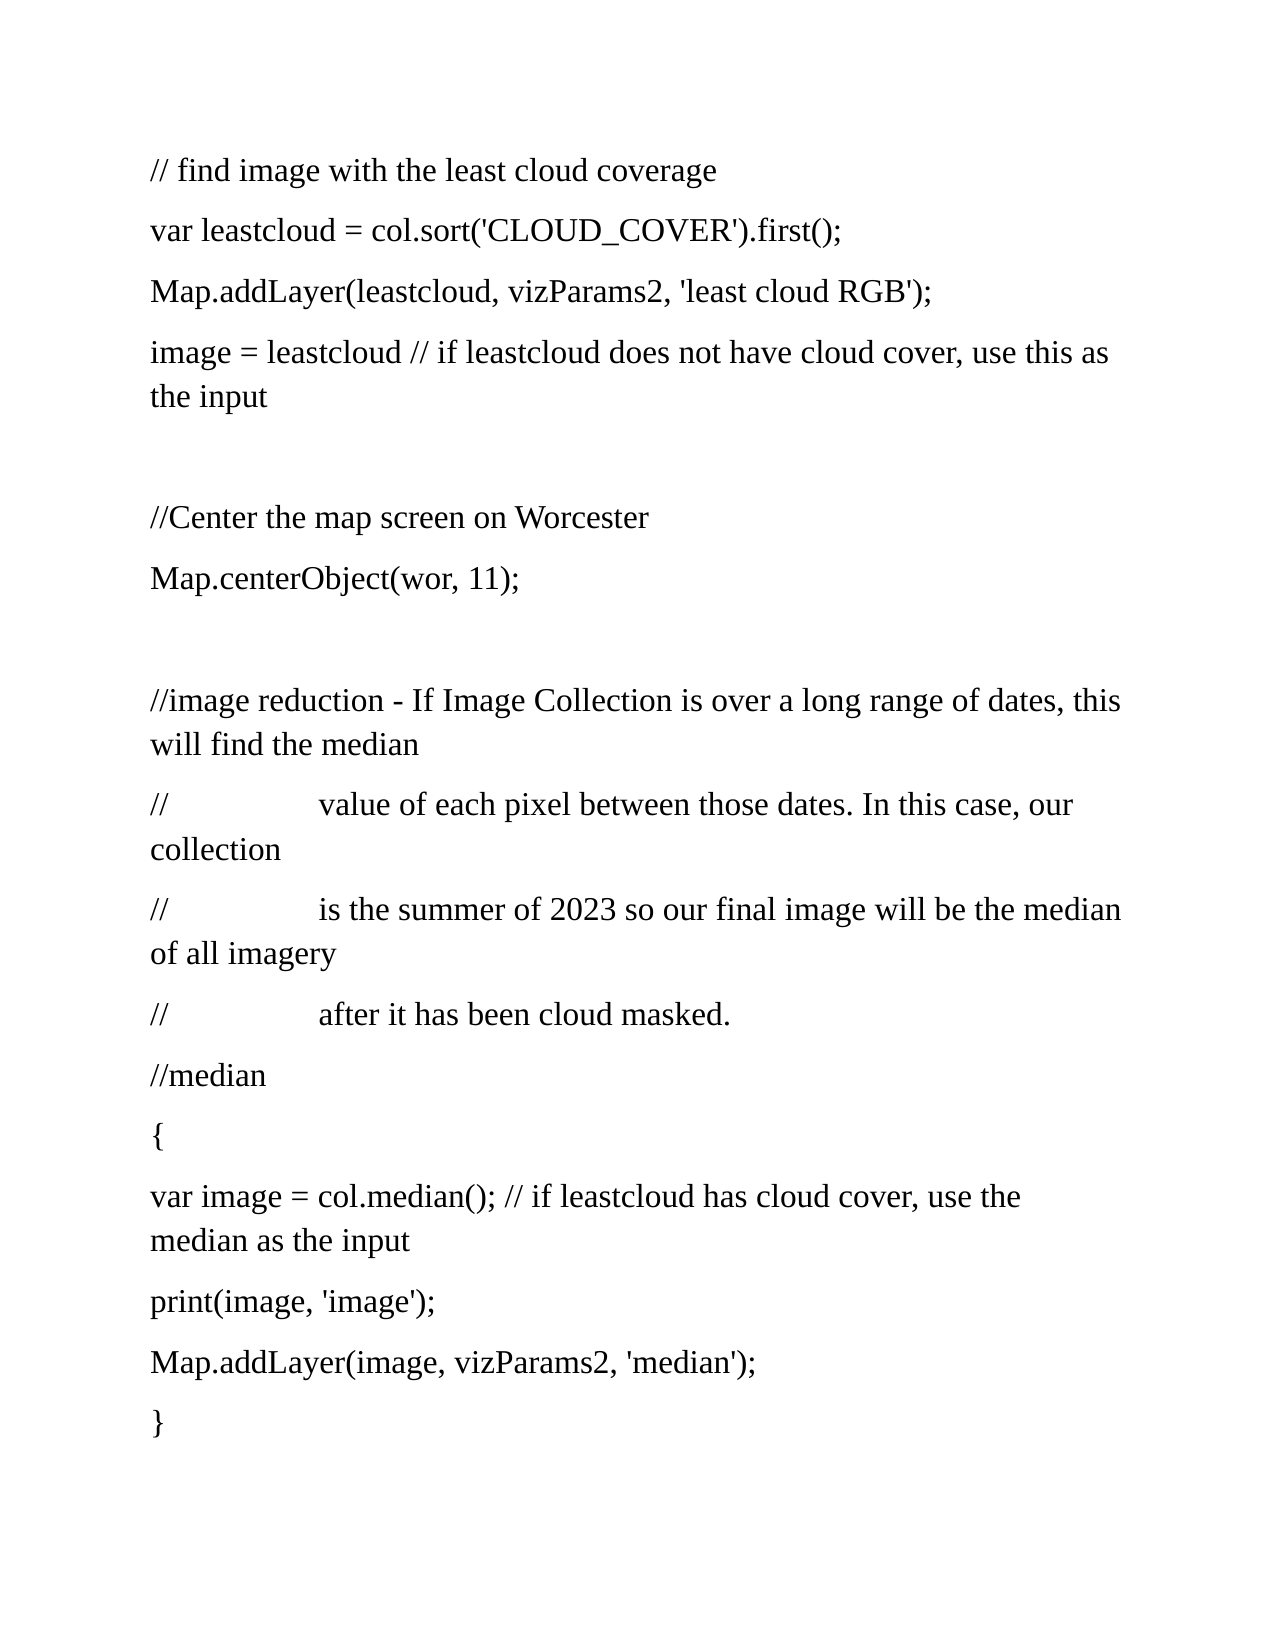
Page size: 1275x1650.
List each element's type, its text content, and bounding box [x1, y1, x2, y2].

text var leastcloud = col.sort('CLOUD_COVER').first(); [150, 211, 1125, 249]
text var image = col.median(); // if leastcloud has cloud cover, use the median as the input [150, 1176, 1125, 1259]
text // find image with the least cloud coverage [150, 150, 1125, 188]
text image = leastcloud // if leastcloud does not have cloud cover, use this as the input [150, 332, 1125, 414]
text { [150, 1116, 1125, 1154]
text //image reduction - If Image Collection is over a long range of dates, this will find the median [150, 680, 1125, 762]
text Map.centerObject(wor, 11); [150, 558, 1125, 597]
text Map.addLayer(image, vizParams2, 'median'); [150, 1342, 1125, 1380]
text // value of each pixel between those dates. In this case, our collection [150, 785, 1125, 867]
text //median [150, 1055, 1125, 1093]
text // is the summer of 2023 so our final image will be the median of all imagery [150, 889, 1125, 972]
text // after it has been cloud masked. [150, 994, 1125, 1033]
text print(image, 'image'); [150, 1281, 1125, 1319]
text Map.addLayer(leastcloud, vizParams2, 'least cloud RGB'); [150, 271, 1125, 310]
text //Center the map screen on Worcester [150, 498, 1125, 536]
text } [150, 1403, 1125, 1441]
